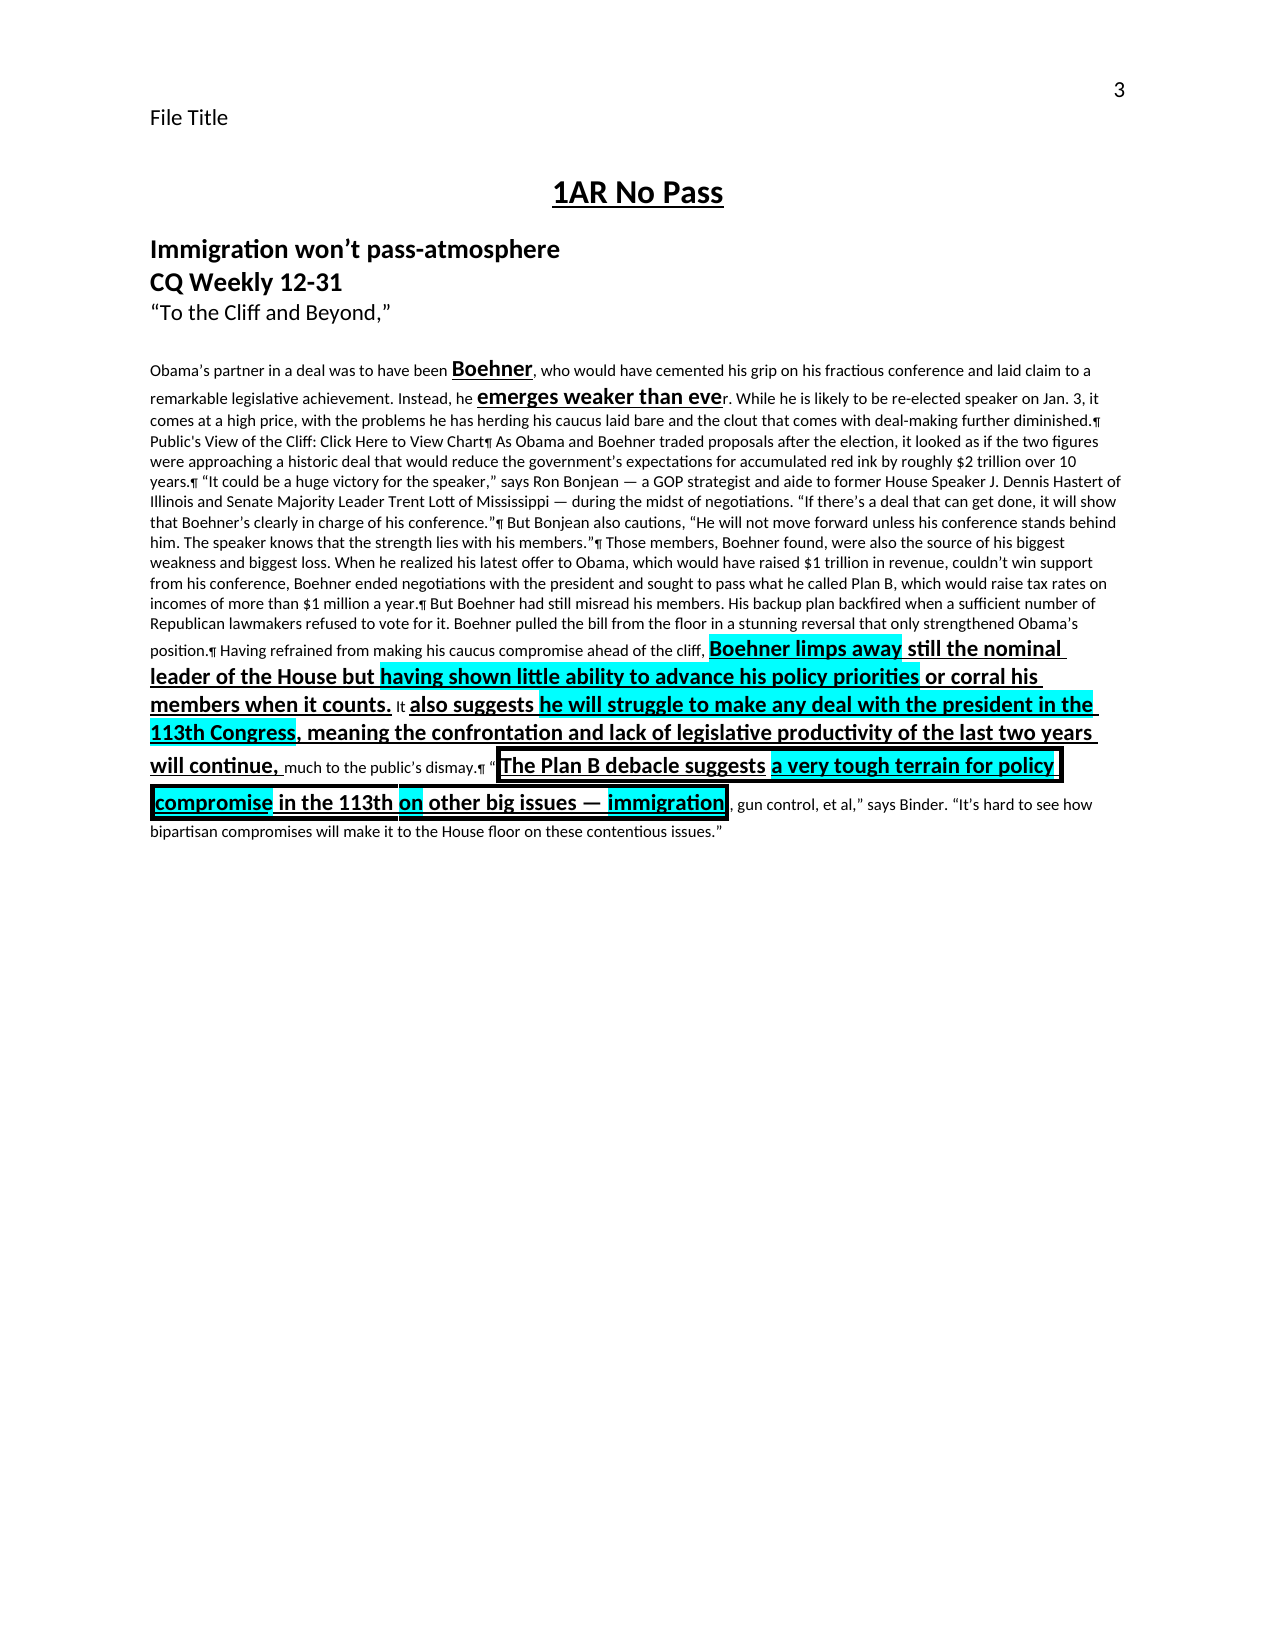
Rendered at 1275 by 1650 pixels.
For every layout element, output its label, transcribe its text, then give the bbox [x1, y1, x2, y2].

text “To the Cliff and Beyond,” [150, 298, 1125, 326]
text Obama’s partner in a deal was to have been Boehner, who would have cemented his grip on his fractious conference and laid claim to a remarkable legislative achievement. Instead, he emerges weaker than ever. While he is likely to be re-elected speaker on Jan. 3, it comes at a high price, with the problems he has herding his caucus laid bare and the clout that comes with deal-making further diminished.¶ Public's View of the Cliff: Click Here to View Chart¶ As Obama and Boehner traded proposals after the election, it looked as if the two figures were approaching a historic deal that would reduce the government’s expectations for accumulated red ink by roughly $2 trillion over 10 years.¶ “It could be a huge victory for the speaker,” says Ron Bonjean — a GOP strategist and aide to former House Speaker J. Dennis Hastert of Illinois and Senate Majority Leader Trent Lott of Mississippi — during the midst of negotiations. “If there’s a deal that can get done, it will show that Boehner’s clearly in charge of his conference.”¶ But Bonjean also cautions, “He will not move forward unless his conference stands behind him. The speaker knows that the strength lies with his members.”¶ Those members, Boehner found, were also the source of his biggest weakness and biggest loss. When he realized his latest offer to Obama, which would have raised $1 trillion in revenue, couldn’t win support from his conference, Boehner ended negotiations with the president and sought to pass what he called Plan B, which would raise tax rates on incomes of more than $1 million a year.¶ But Boehner had still misread his members. His backup plan backfired when a sufficient number of Republican lawmakers refused to vote for it. Boehner pulled the bill from the floor in a stunning reversal that only strengthened Obama’s position.¶ Having refrained from making his caucus compromise ahead of the cliff, Boehner limps away still the nominal leader of the House but having shown little ability to advance his policy priorities or corral his members when it counts. It also suggests he will struggle to make any deal with the president in the 113th Congress, meaning the confrontation and lack of legislative productivity of the last two years will continue, much to the public’s dismay.¶ “The Plan B debacle suggests a very tough terrain for policy compromise in the 113th on other big issues — immigration, gun control, et al,” says Binder. “It’s hard to see how bipartisan compromises will make it to the House floor on these contentious issues.” [150, 354, 1125, 841]
subtitle 1AR No Pass [150, 171, 1125, 212]
subtitle Immigration won’t pass-atmosphere [150, 232, 1125, 265]
text CQ Weekly 12-31 [150, 265, 1125, 298]
